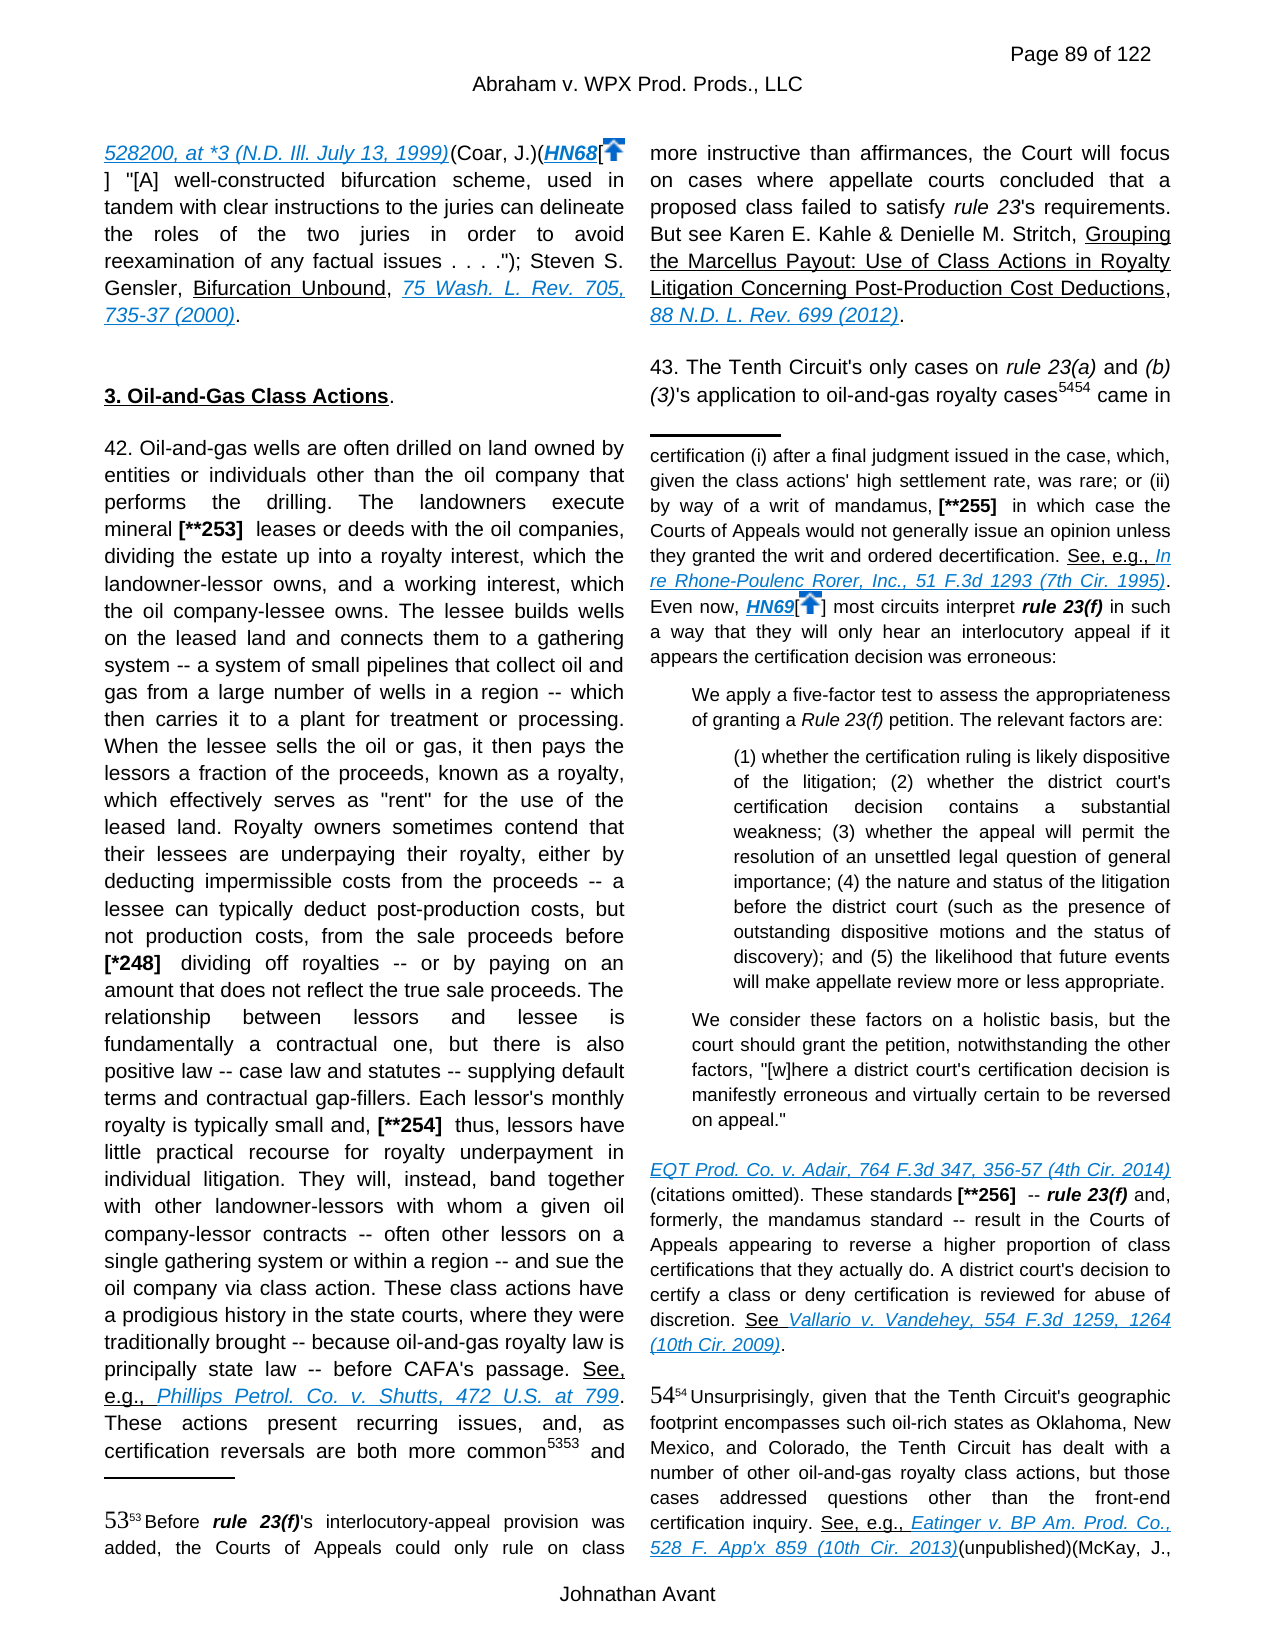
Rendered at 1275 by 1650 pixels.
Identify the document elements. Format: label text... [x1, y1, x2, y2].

text 42. Oil-and-gas wells are often drilled on land owned by entities or individuals other than the oil company that performs the drilling. The landowners execute mineral [**253] leases or deeds with the oil companies, dividing the estate up into a royalty interest, which the landowner-lessor owns, and a working interest, which the oil company-lessee owns. The lessee builds wells on the leased land and connects them to a gathering system -- a system of small pipelines that collect oil and gas from a large number of wells in a region -- which then carries it to a plant for treatment or processing. When the lessee sells the oil or gas, it then pays the lessors a fraction of the proceeds, known as a royalty, which effectively serves as "rent" for the use of the leased land. Royalty owners sometimes contend that their lessees are underpaying their royalty, either by deducting impermissible costs from the proceeds -- a lessee can typically deduct post-production costs, but not production costs, from the sale proceeds before [*248] dividing off royalties -- or by paying on an amount that does not reflect the true sale proceeds. The relationship between lessors and lessee is fundamentally a contractual one, but there is also positive law -- case law and statutes -- supplying default terms and contractual gap-fillers. Each lessor's monthly royalty is typically small and, [**254] thus, lessors have little practical recourse for royalty underpayment in individual litigation. They will, instead, band together with other landowner-lessors with whom a given oil company-lessor contracts -- often other lessors on a single gathering system or within a region -- and sue the oil company via class action. These class actions have a prodigious history in the state courts, where they were traditionally brought -- because oil-and-gas royalty law is principally state law -- before CAFA's passage. See, e.g., Phillips Petrol. Co. v. Shutts, 472 U.S. at 799. These actions present recurring issues, and, as certification reversals are both more common53 and more instructive than affirmances, the Court will focus on cases where appellate courts concluded that a proposed class failed to satisfy rule 23's requirements. But see Karen E. Kahle & Denielle M. Stritch, Grouping the Marcellus Payout: Use of Class Actions in Royalty Litigation Concerning Post-Production Cost Deductions, 88 N.D. L. Rev. 699 (2012). [104, 433, 625, 1464]
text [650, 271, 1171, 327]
picture [799, 591, 822, 614]
picture [603, 138, 625, 161]
text 3. Oil-and-Gas Class Actions. [104, 352, 625, 408]
